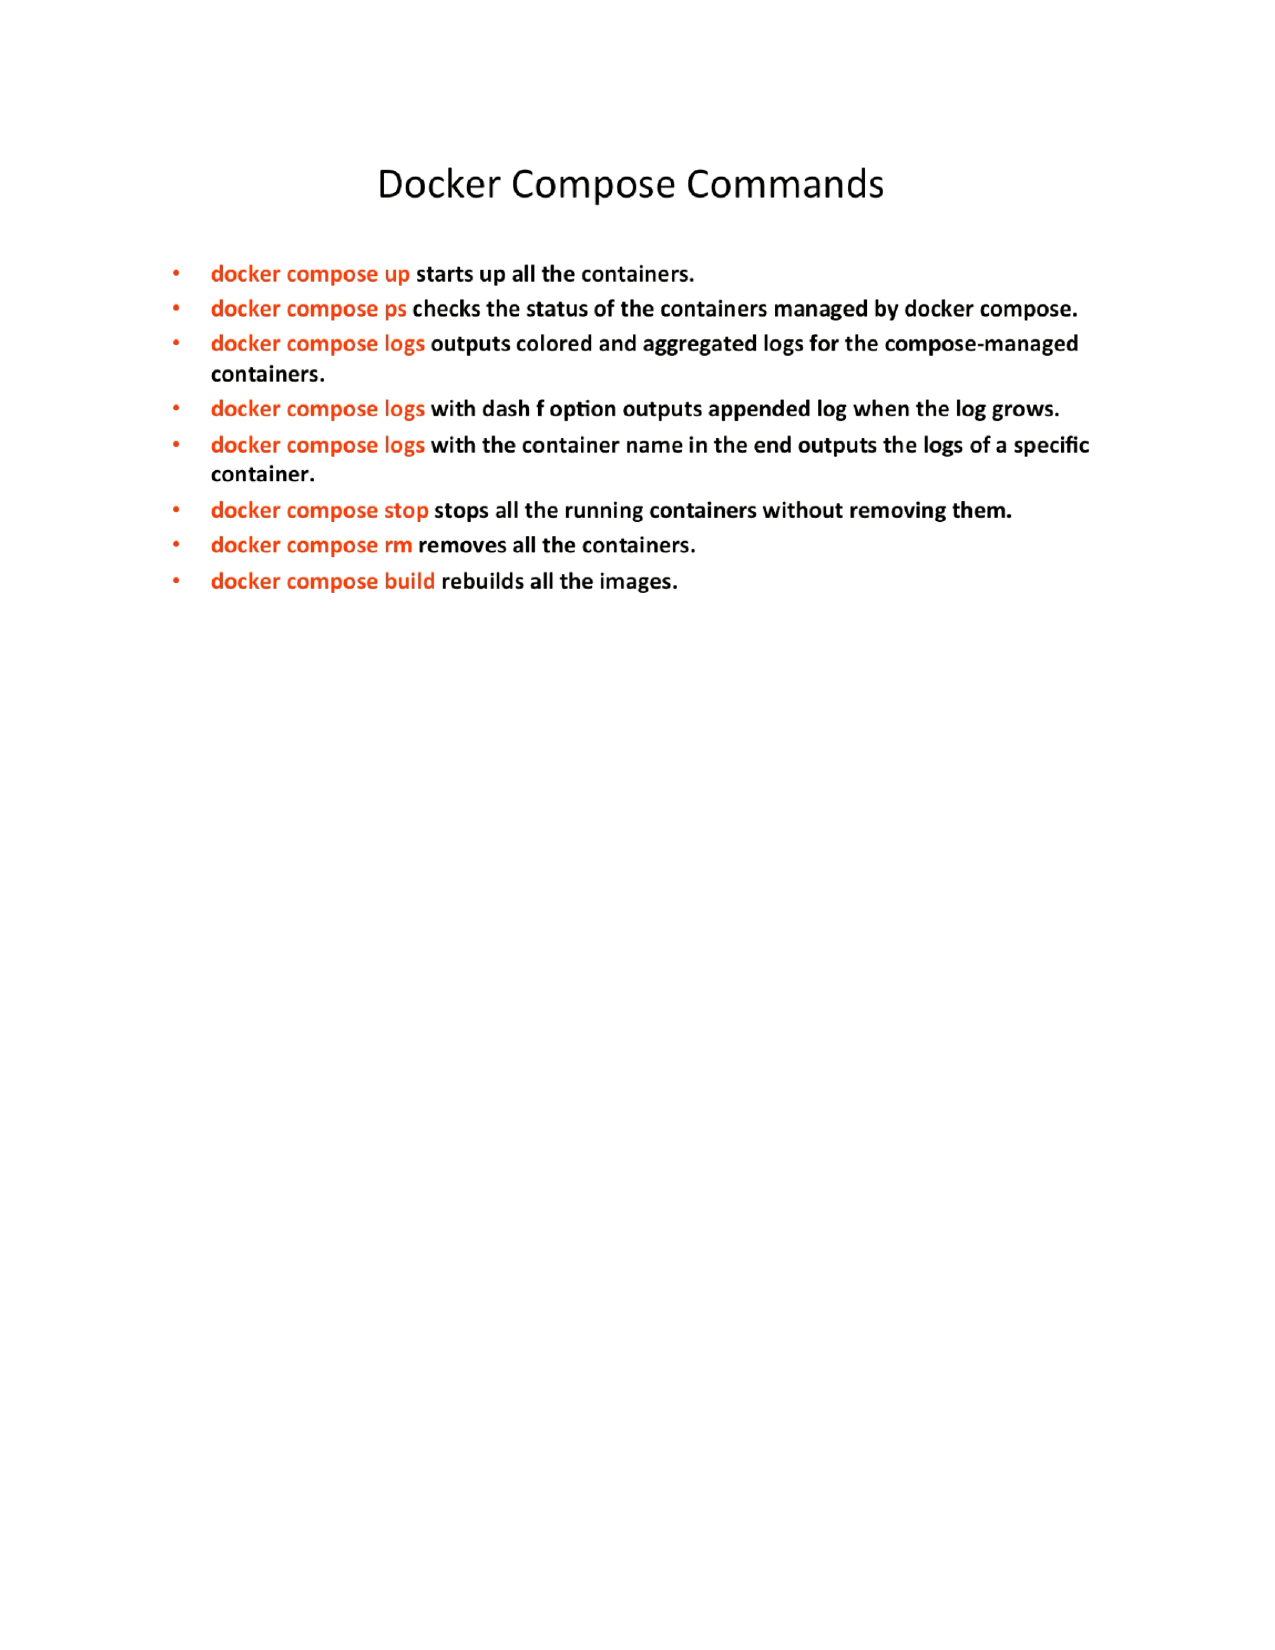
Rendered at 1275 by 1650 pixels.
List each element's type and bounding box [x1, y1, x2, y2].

picture [150, 150, 1125, 626]
